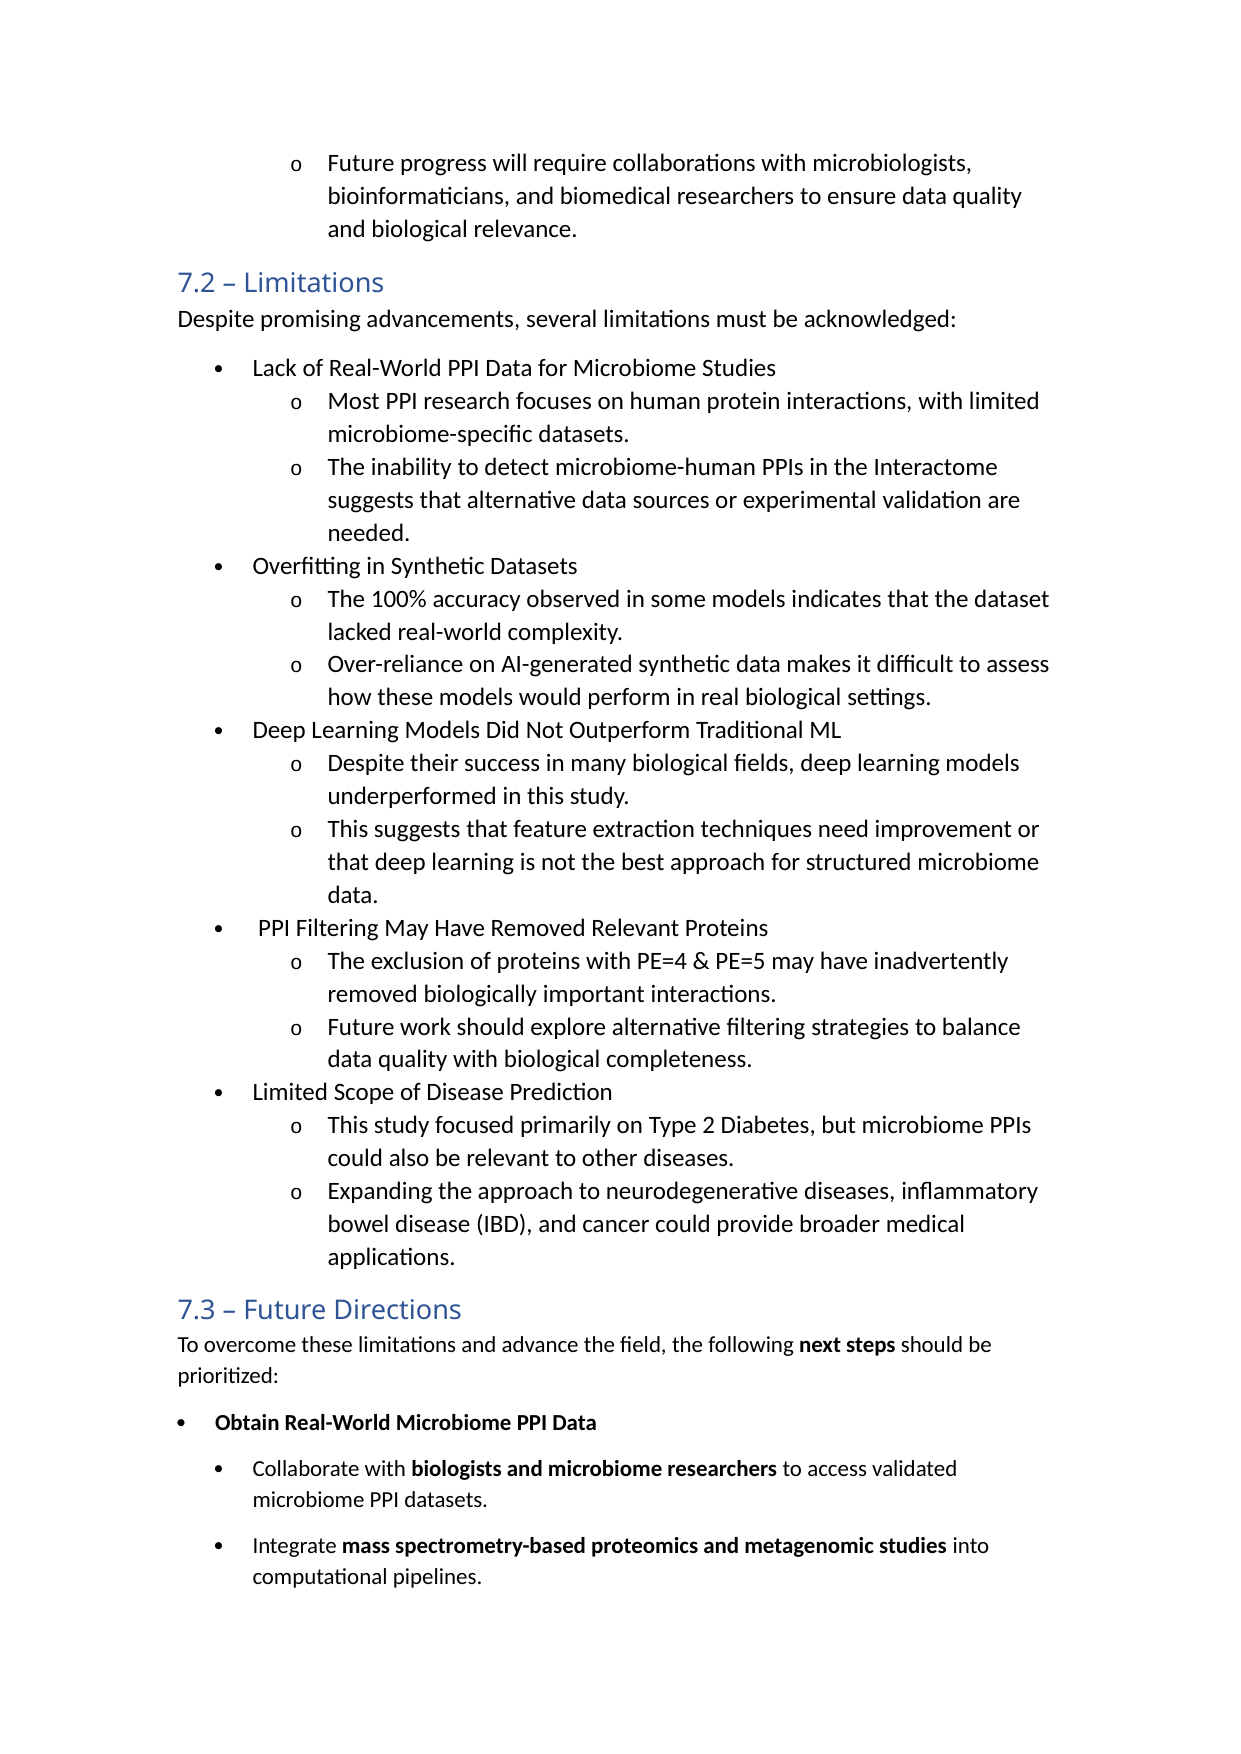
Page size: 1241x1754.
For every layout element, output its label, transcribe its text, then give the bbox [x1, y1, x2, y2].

list Lack of Real-World PPI Data for Microbiome Studies [215, 352, 1063, 383]
list Limited Scope of Disease Prediction [215, 1077, 1063, 1107]
text Despite promising advancements, several limitations must be acknowledged: [177, 303, 1063, 333]
subtitle 7.3 – Future Directions [177, 1291, 1063, 1328]
list Future work should explore alternative filtering strategies to balance data quality with biological completeness. [290, 1011, 1063, 1074]
text To overcome these limitations and advance the field, the following next steps should be prioritized: [177, 1331, 1063, 1389]
list The inability to detect microbiome-human PPIs in the Interactome suggests that alternative data sources or experimental validation are needed. [290, 451, 1063, 547]
list Over-reliance on AI-generated synthetic data makes it difficult to assess how these models would perform in real biological settings. [290, 649, 1063, 712]
list This suggests that feature extraction techniques need improvement or that deep learning is not the best approach for structured microbiome data. [290, 813, 1063, 909]
list Collaborate with biologists and microbiome researchers to access validated microbiome PPI datasets. [215, 1454, 1063, 1513]
list The exclusion of proteins with PE=4 & PE=5 may have inadvertently removed biologically important interactions. [290, 945, 1063, 1008]
list This study focused primarily on Type 2 Diabetes, but microbiome PPIs could also be relevant to other diseases. [290, 1109, 1063, 1173]
list Future progress will require collaborations with microbiologists, bioinformaticians, and biomedical researchers to ensure data quality and biological relevance. [290, 148, 1063, 244]
list Most PPI research focuses on human protein interactions, with limited microbiome-specific datasets. [290, 385, 1063, 449]
list The 100% accuracy observed in some models indicates that the dataset lacked real-world complexity. [290, 583, 1063, 646]
list Obtain Real-World Microbiome PPI Data [177, 1408, 1063, 1436]
list Expanding the approach to neurodegenerative diseases, inflammatory bowel disease (IBD), and cancer could provide broader medical applications. [290, 1175, 1063, 1272]
subtitle 7.2 – Limitations [177, 263, 1063, 300]
list Integrate mass spectrometry-based proteomics and metagenomic studies into computational pipelines. [215, 1532, 1063, 1590]
list Overfitting in Synthetic Datasets [215, 550, 1063, 580]
list Deep Learning Models Did Not Outperform Traditional ML [215, 714, 1063, 745]
list Despite their success in many biological fields, deep learning models underperformed in this study. [290, 747, 1063, 811]
list PPI Filtering May Have Removed Relevant Proteins [215, 912, 1063, 942]
